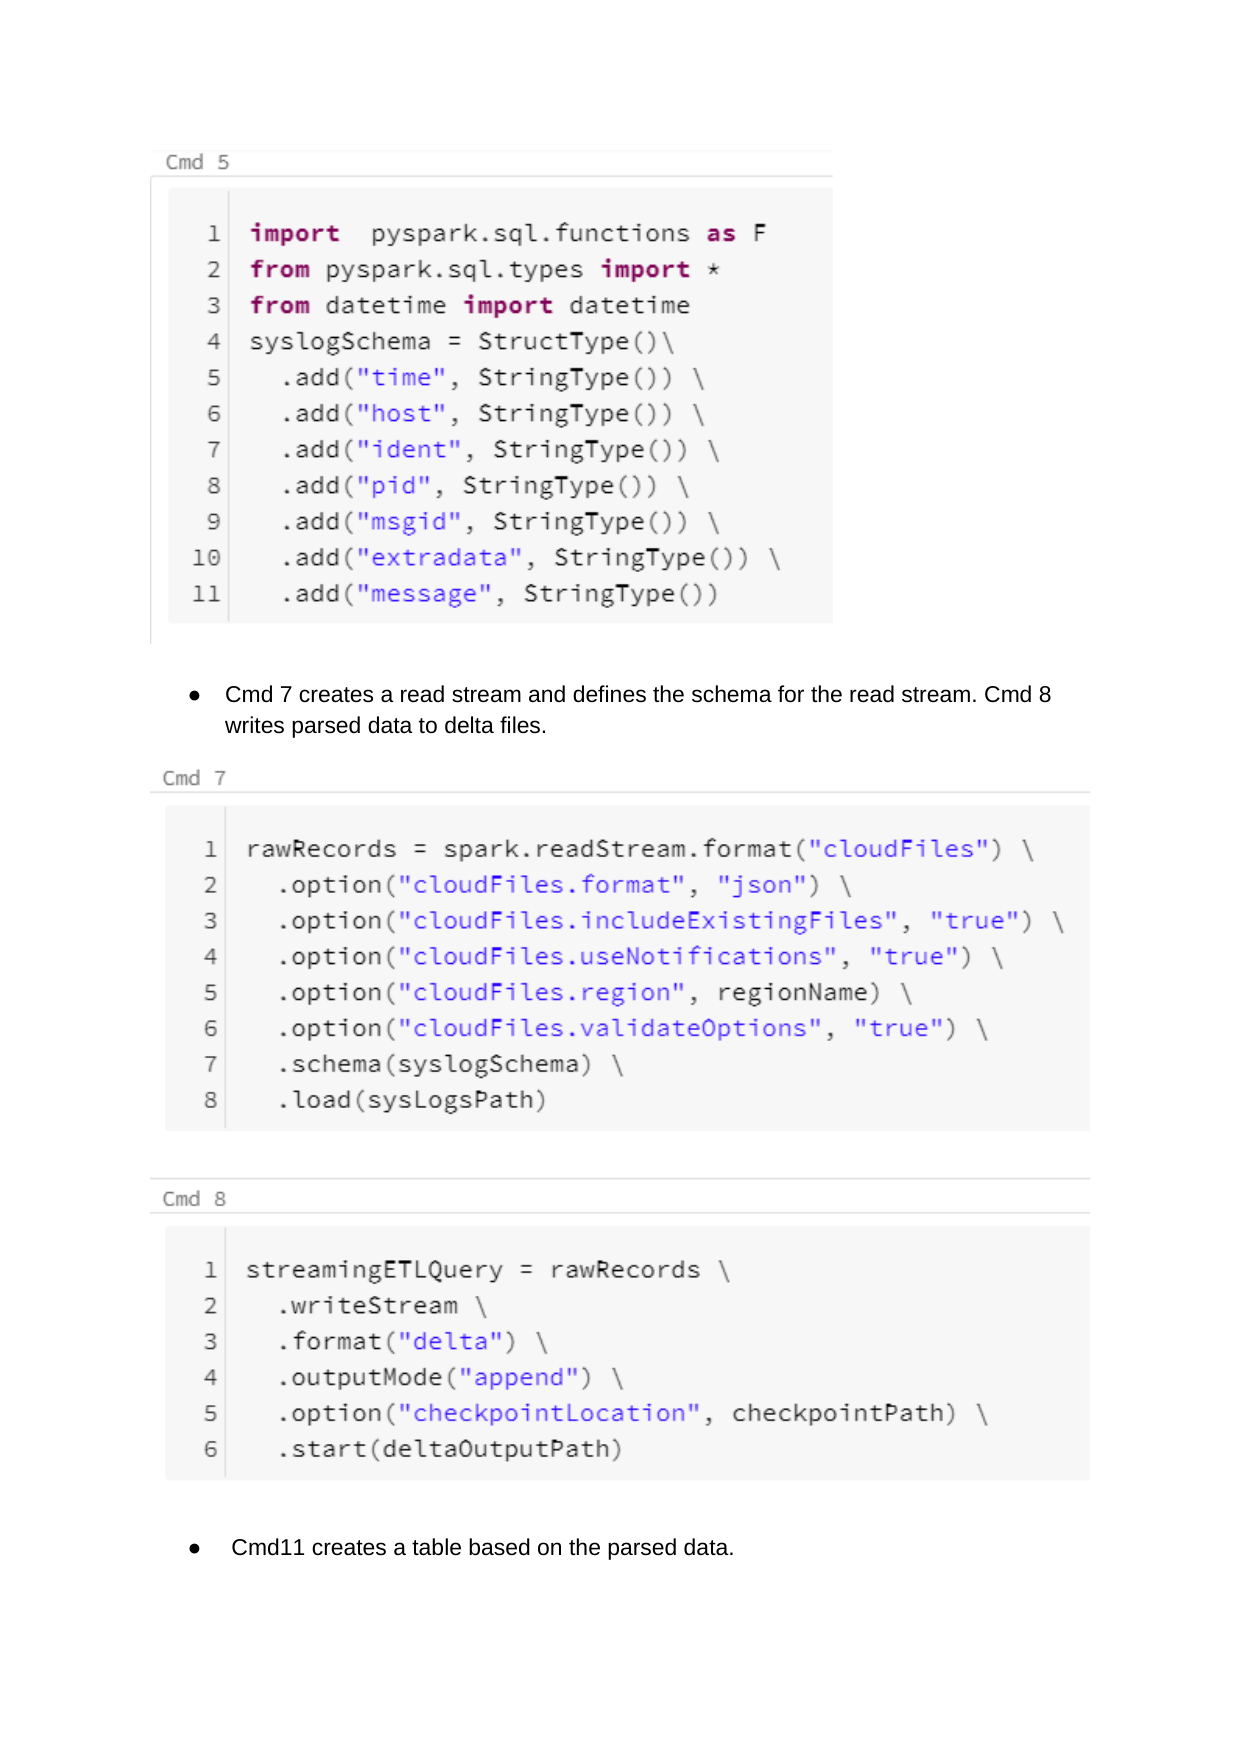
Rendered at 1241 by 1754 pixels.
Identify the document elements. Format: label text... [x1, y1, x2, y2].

picture [150, 150, 833, 644]
list Cmd 7 creates a read stream and defines the schema for the read stream. Cmd 8 writes parsed data to delta files. [187, 681, 1090, 738]
list Cmd11 creates a table based on the parsed data. [187, 1533, 1090, 1560]
picture [150, 762, 1091, 1496]
